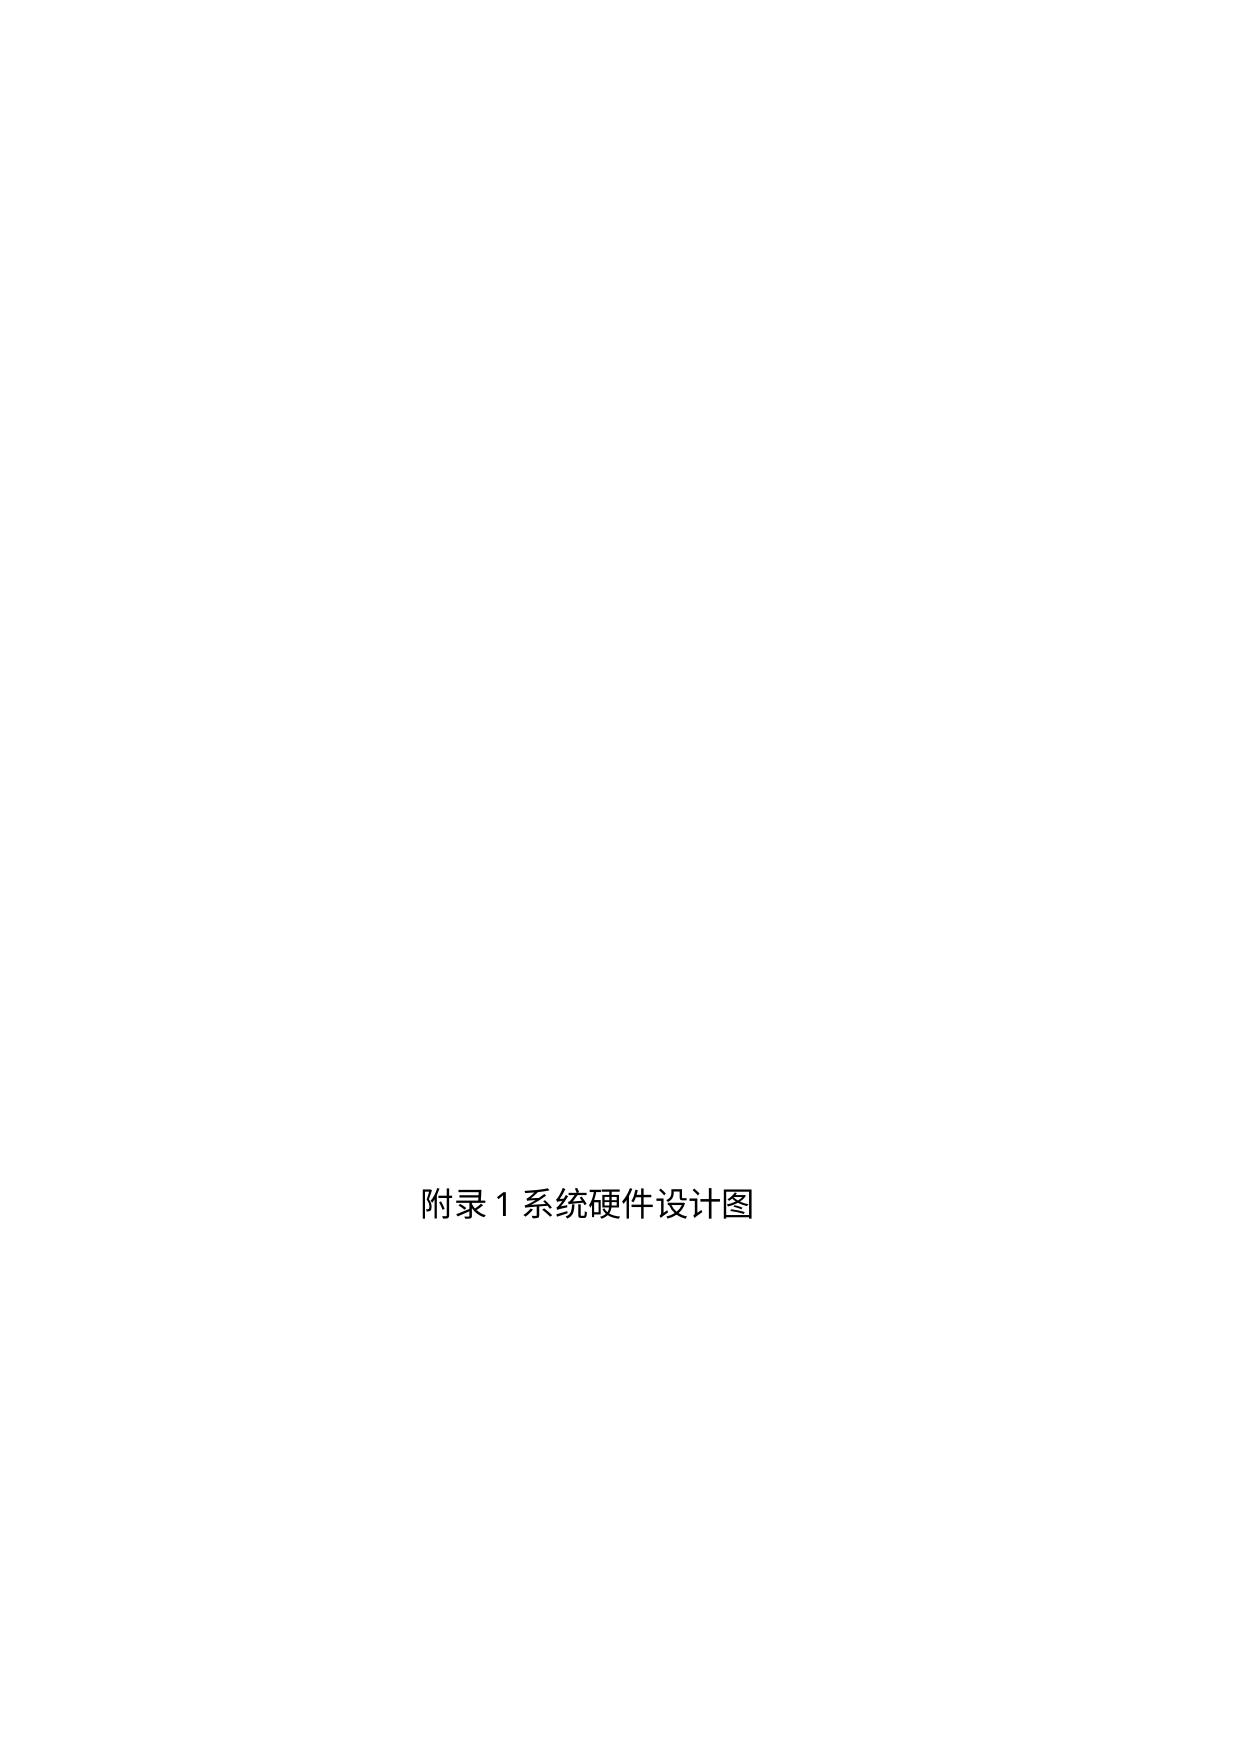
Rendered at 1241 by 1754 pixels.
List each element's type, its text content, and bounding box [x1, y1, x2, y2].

text 附录1 系统硬件设计图 [187, 1169, 1053, 1234]
